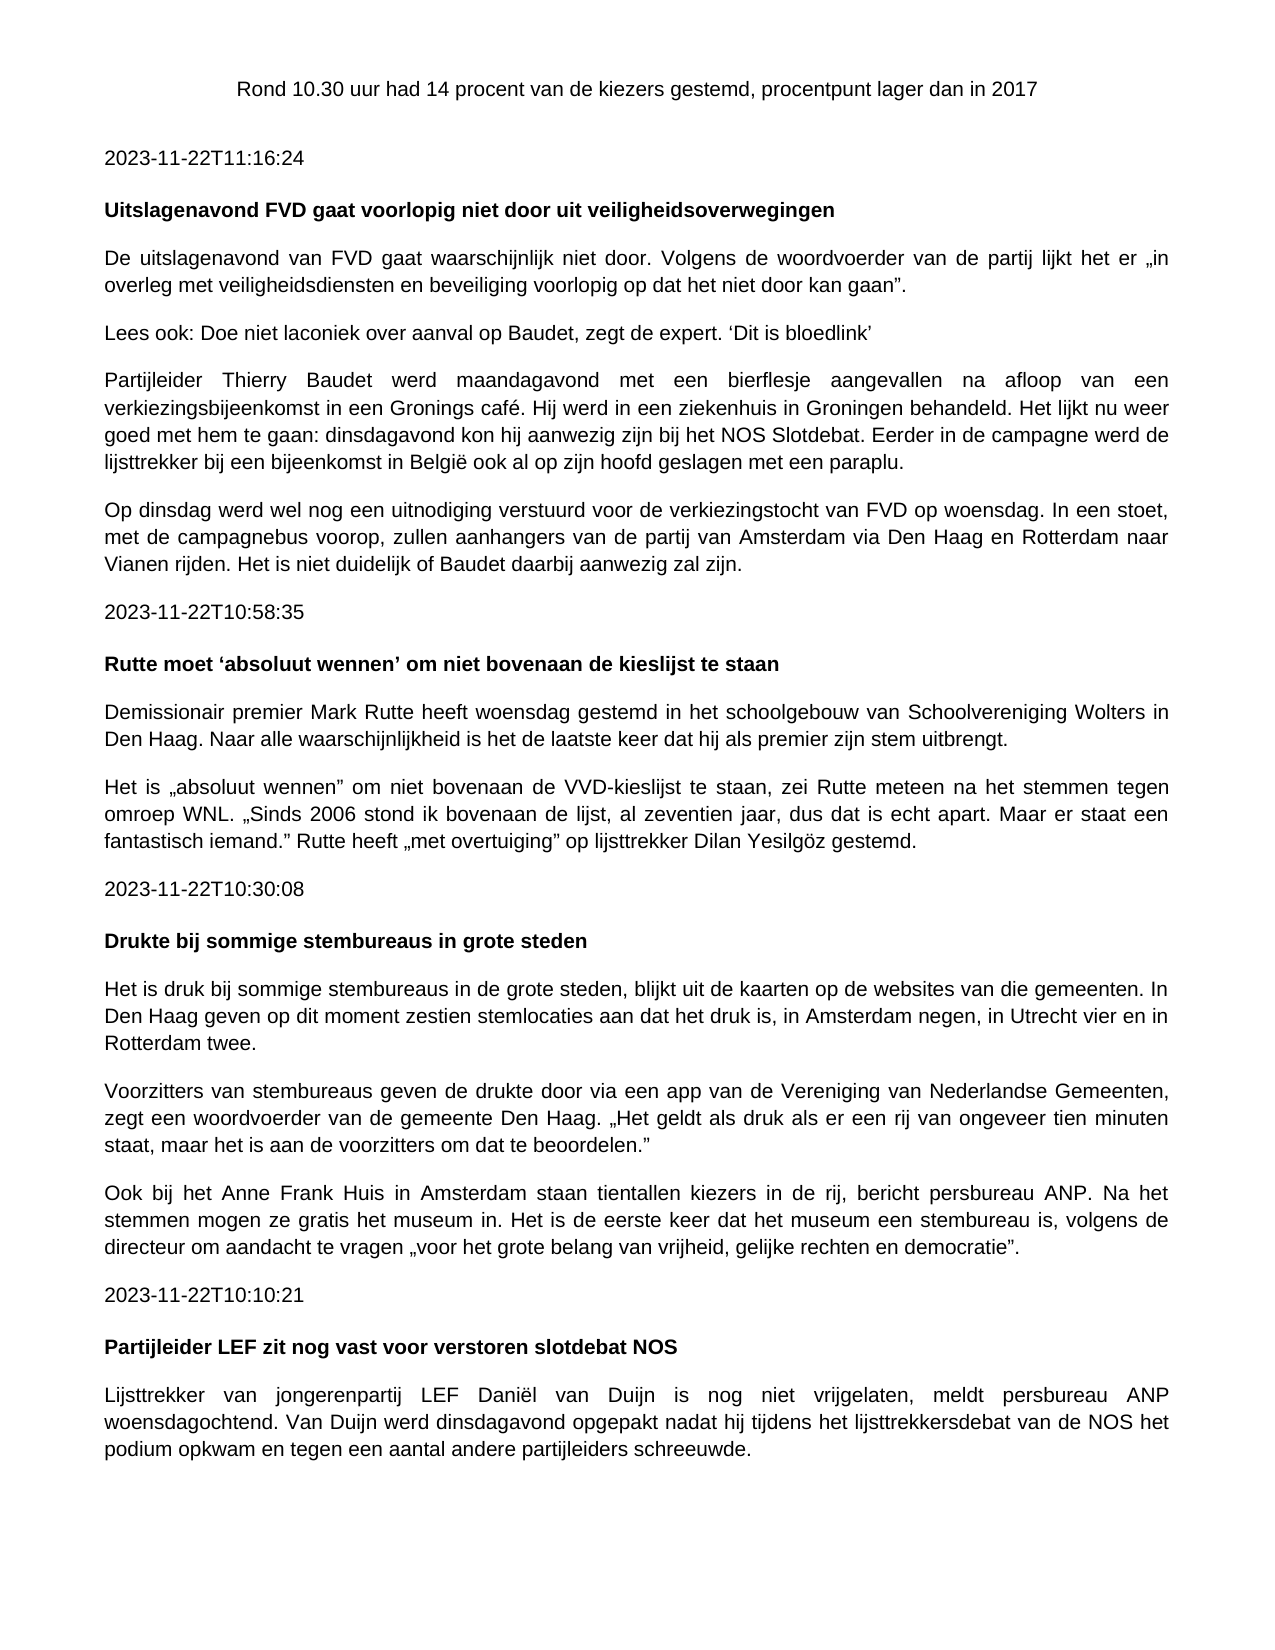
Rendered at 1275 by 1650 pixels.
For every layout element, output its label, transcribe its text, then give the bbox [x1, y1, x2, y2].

text 2023-11-22T11:16:24 [104, 142, 1171, 169]
text Drukte bij sommige stembureaus in grote steden [104, 926, 1171, 953]
text Het is „absoluut wennen” om niet bovenaan de VVD-kieslijst te staan, zei Rutte meteen na het stemmen tegen omroep WNL. „Sinds 2006 stond ik bovenaan de lijst, al zeventien jaar, dus dat is echt apart. Maar er staat een fantastisch iemand.” Rutte heeft „met overtuiging” op lijsttrekker Dilan Yesilgöz gestemd. [104, 771, 1171, 853]
text 2023-11-22T10:58:35 [104, 596, 1171, 623]
text Het is druk bij sommige stembureaus in de grote steden, blijkt uit de kaarten op de websites van die gemeenten. In Den Haag geven op dit moment zestien stemlocaties aan dat het druk is, in Amsterdam negen, in Utrecht vier en in Rotterdam twee. [104, 973, 1171, 1055]
text Voorzitters van stembureaus geven de drukte door via een app van de Vereniging van Nederlandse Gemeenten, zegt een woordvoerder van de gemeente Den Haag. „Het geldt als druk als er een rij van ongeveer tien minuten staat, maar het is aan de voorzitters om dat te beoordelen.” [104, 1076, 1171, 1157]
text Partijleider Thierry Baudet werd maandagavond met een bierflesje aangevallen na afloop van een verkiezingsbijeenkomst in een Gronings café. Hij werd in een ziekenhuis in Groningen behandeld. Het lijkt nu weer goed met hem te gaan: dinsdagavond kon hij aanwezig zijn bij het NOS Slotdebat. Eerder in de campagne werd de lijsttrekker bij een bijeenkomst in België ook al op zijn hoofd geslagen met een paraplu. [104, 365, 1171, 473]
text 2023-11-22T10:30:08 [104, 873, 1171, 901]
text Op dinsdag werd wel nog een uitnodiging verstuurd voor de verkiezingstocht van FVD op woensdag. In een stoet, met de campagnebus voorop, zullen aanhangers van de partij van Amsterdam via Den Haag en Rotterdam naar Vianen rijden. Het is niet duidelijk of Baudet daarbij aanwezig zal zijn. [104, 494, 1171, 576]
text Ook bij het Anne Frank Huis in Amsterdam staan tientallen kiezers in de rij, bericht persbureau ANP. Na het stemmen mogen ze gratis het museum in. Het is de eerste keer dat het museum een stembureau is, volgens de directeur om aandacht te vragen „voor het grote belang van vrijheid, gelijke rechten en democratie”. [104, 1178, 1171, 1259]
text Lees ook: Doe niet laconiek over aanval op Baudet, zegt de expert. ‘Dit is bloedlink’ [104, 317, 1171, 344]
text Uitslagenavond FVD gaat voorlopig niet door uit veiligheidsoverwegingen [104, 194, 1171, 221]
text Demissionair premier Mark Rutte heeft woensdag gestemd in het schoolgebouw van Schoolvereniging Wolters in Den Haag. Naar alle waarschijnlijkheid is het de laatste keer dat hij als premier zijn stem uitbrengt. [104, 696, 1171, 751]
text Rutte moet ‘absoluut wennen’ om niet bovenaan de kieslijst te staan [104, 648, 1171, 676]
text Lijsttrekker van jongerenpartij LEF Daniël van Duijn is nog niet vrijgelaten, meldt persbureau ANP woensdagochtend. Van Duijn werd dinsdagavond opgepakt nadat hij tijdens het lijsttrekkersdebat van de NOS het podium opkwam en tegen een aantal andere partijleiders schreeuwde. [104, 1380, 1171, 1461]
text De uitslagenavond van FVD gaat waarschijnlijk niet door. Volgens de woordvoerder van de partij lijkt het er „in overleg met veiligheidsdiensten en beveiliging voorlopig op dat het niet door kan gaan”. [104, 242, 1171, 296]
text 2023-11-22T10:10:21 [104, 1280, 1171, 1307]
text Partijleider LEF zit nog vast voor verstoren slotdebat NOS [104, 1332, 1171, 1359]
